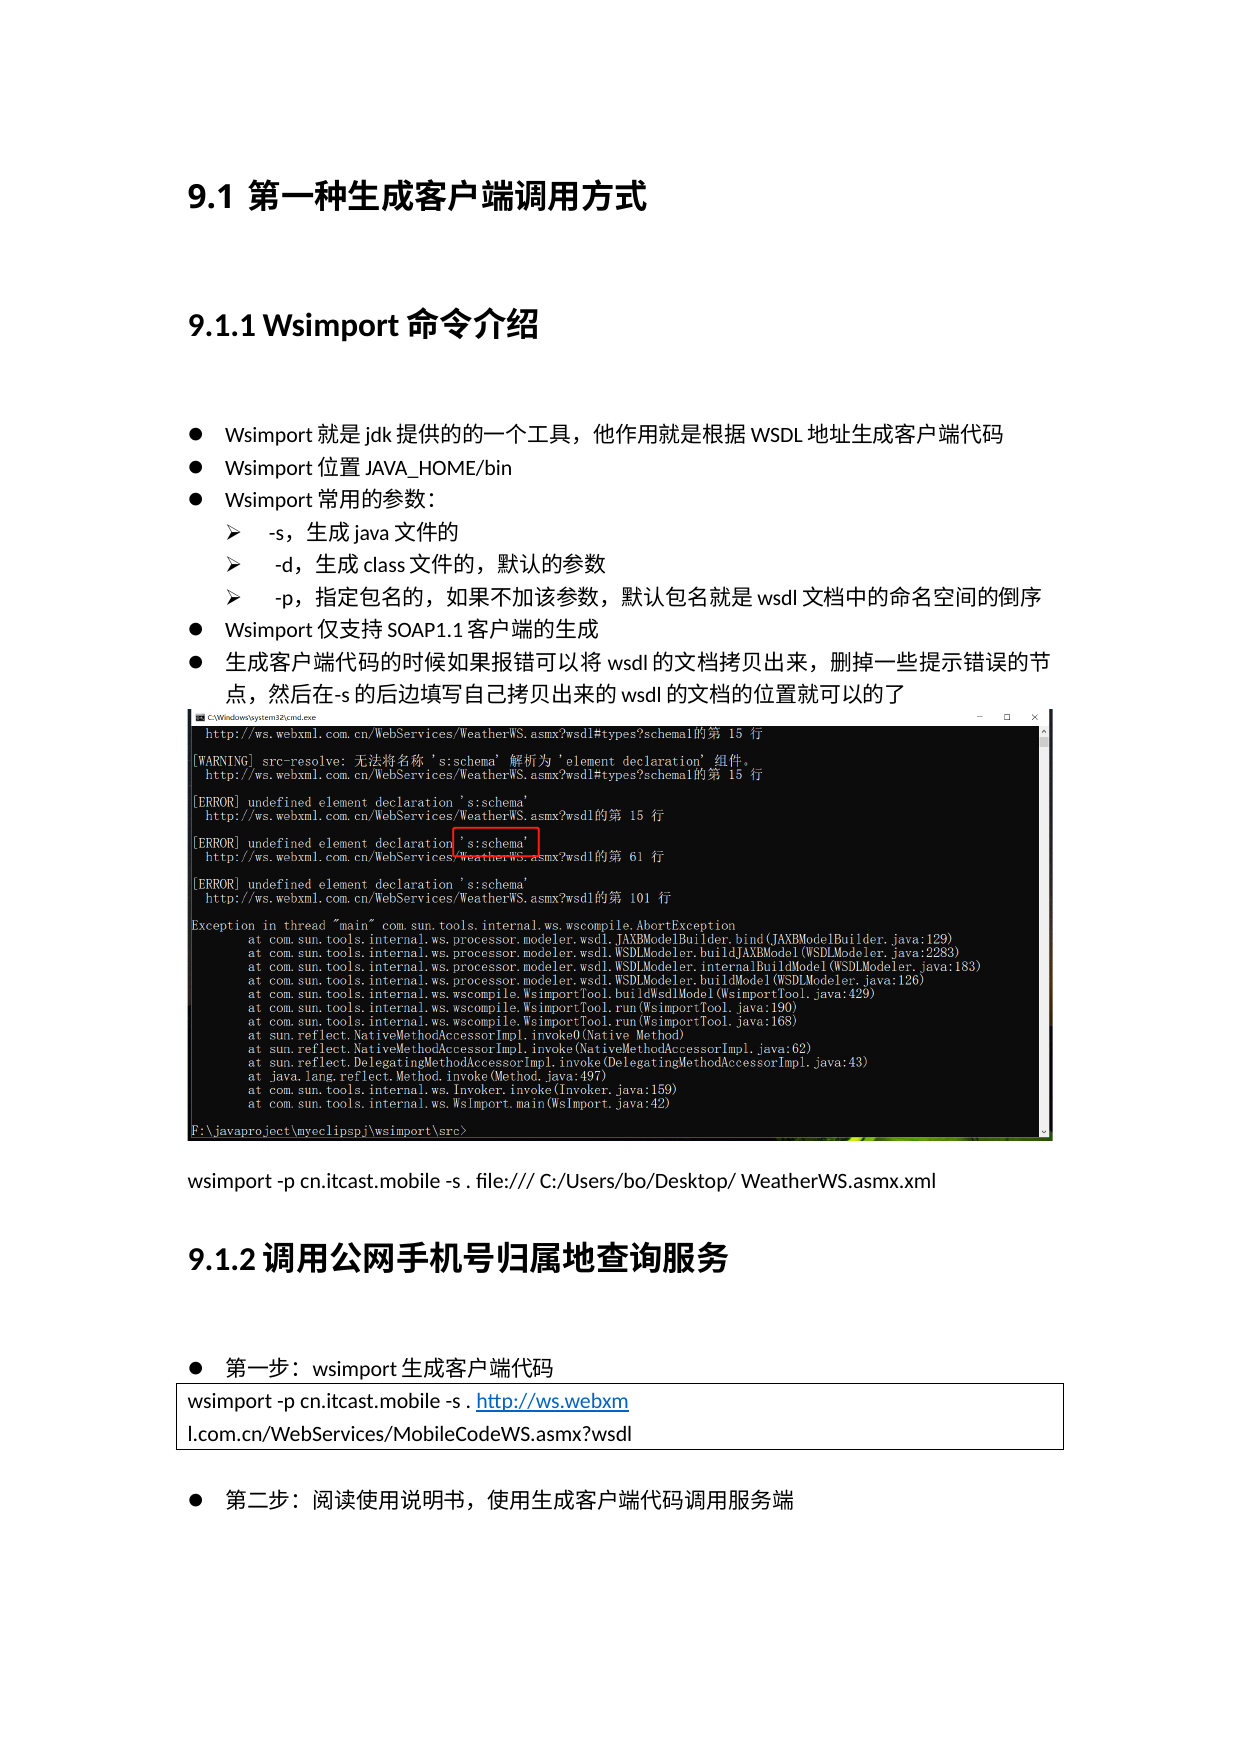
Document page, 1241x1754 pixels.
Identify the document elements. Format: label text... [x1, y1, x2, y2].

list Wsimport位置JAVA_HOME/bin [187, 449, 1053, 482]
list Wsimport就是jdk提供的的一个工具，他作用就是根据WSDL地址生成客户端代码 [187, 417, 1053, 449]
subtitle 调用公网手机号归属地查询服务 [187, 1224, 1053, 1289]
list 生成客户端代码的时候如果报错可以将wsdl的文档拷贝出来，删掉一些提示错误的节点，然后在-s的后边填写自己拷贝出来的wsdl的文档的位置就可以的了 [187, 644, 1053, 709]
list 第二步：阅读使用说明书，使用生成客户端代码调用服务端 [187, 1483, 1053, 1515]
list Wsimport仅支持SOAP1.1客户端的生成 [187, 612, 1053, 644]
list 第一步：wsimport生成客户端代码 [187, 1351, 1053, 1383]
list Wsimport常用的参数： [187, 482, 1053, 514]
list -d，生成class文件的，默认的参数 [225, 547, 1053, 579]
list -s，生成java文件的 [225, 514, 1053, 547]
table_header wsimport -p cn.itcast.mobile -s . http://ws.webxm l.com.cn/WebServices/MobileCodeWS.asmx?wsdl [177, 1384, 1063, 1449]
text wsimport -p cn.itcast.mobile -s . file:/// C:/Users/bo/Desktop/ WeatherWS.asmx.xml [187, 1164, 1053, 1197]
picture [187, 709, 1053, 1141]
subtitle 第一种生成客户端调用方式 [187, 162, 1053, 227]
subtitle Wsimport命令介绍 [187, 289, 1053, 354]
list -p，指定包名的，如果不加该参数，默认包名就是wsdl文档中的命名空间的倒序 [225, 579, 1053, 612]
